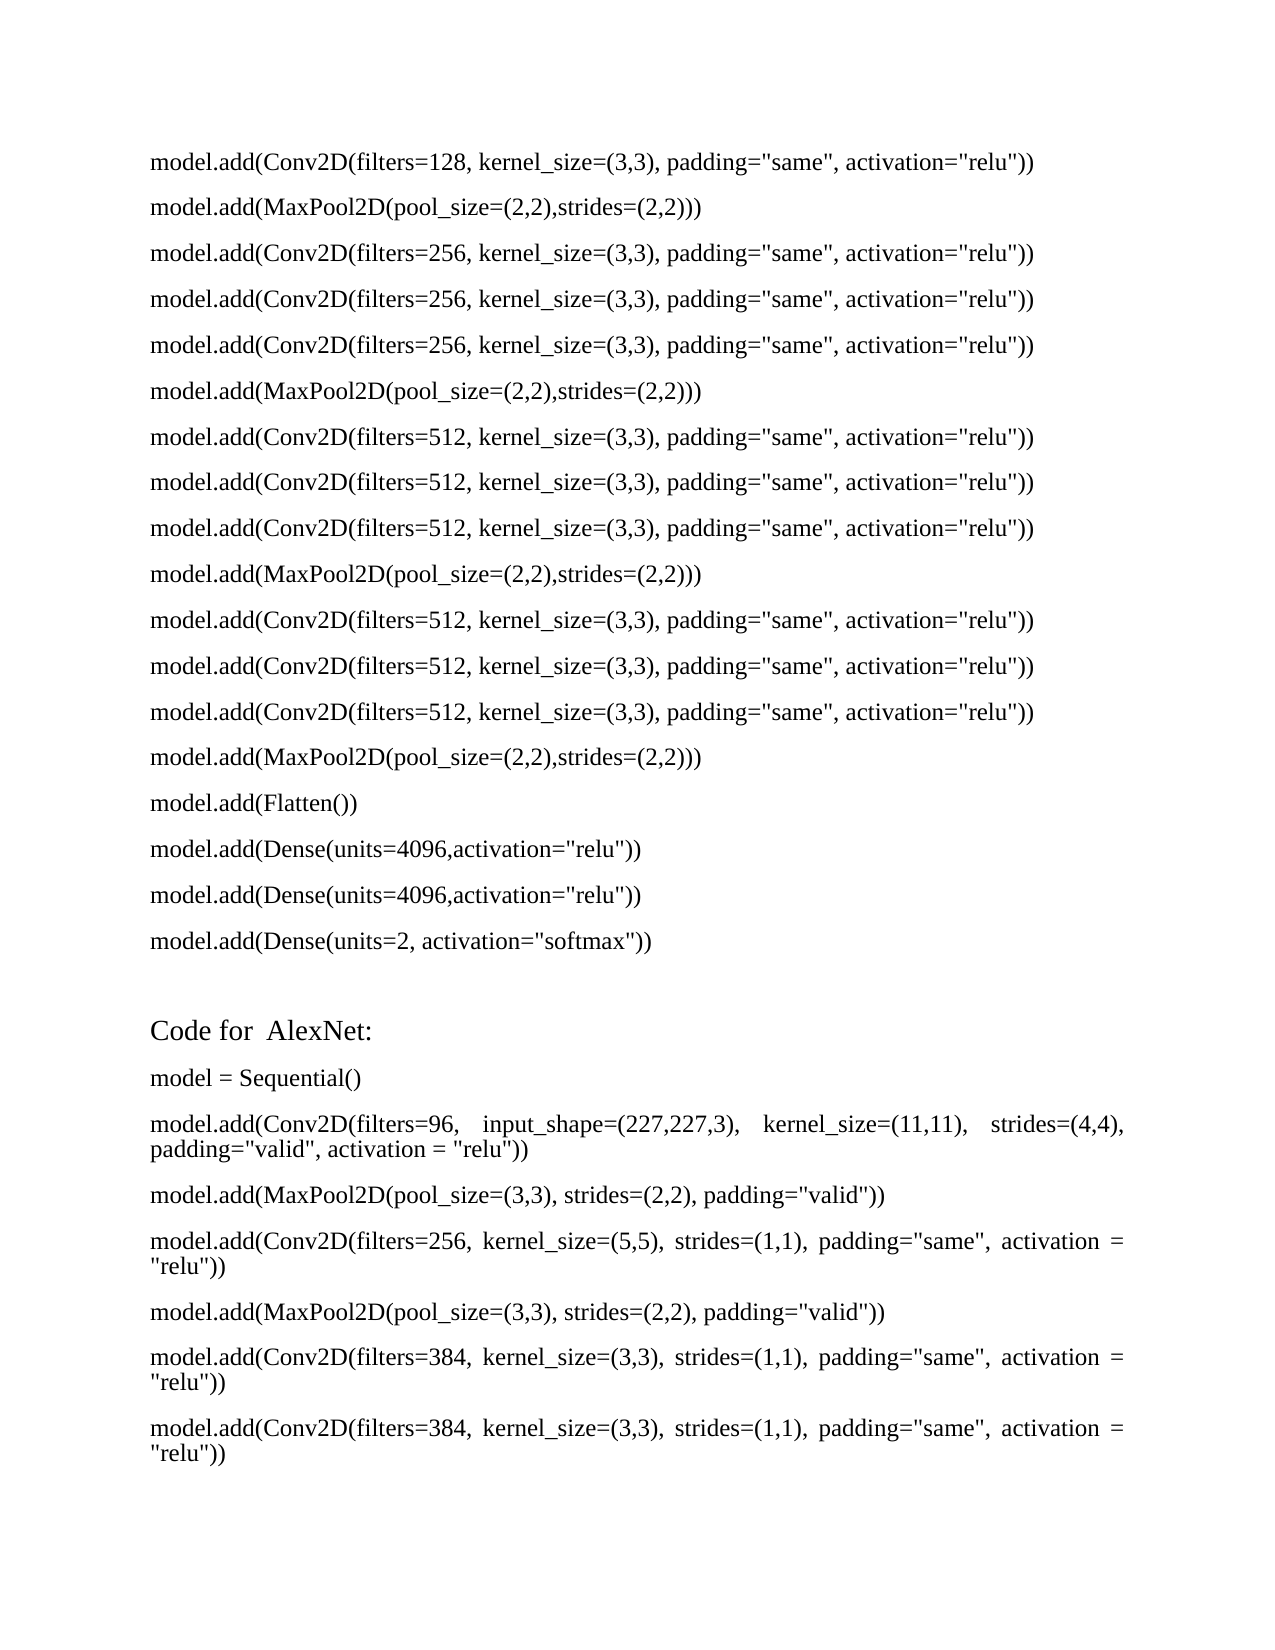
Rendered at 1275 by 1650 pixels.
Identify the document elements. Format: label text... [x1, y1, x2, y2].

text model.add(Conv2D(filters=512, kernel_size=(3,3), padding="same", activation="relu")) [150, 654, 1125, 679]
text model.add(MaxPool2D(pool_size=(3,3), strides=(2,2), padding="valid")) [150, 1300, 1125, 1325]
text model.add(Conv2D(filters=384, kernel_size=(3,3), strides=(1,1), padding="same", activation = "relu")) [150, 1346, 1125, 1396]
text model.add(Dense(units=4096,activation="relu")) [150, 883, 1125, 908]
text model.add(Conv2D(filters=256, kernel_size=(5,5), strides=(1,1), padding="same", activation = "relu")) [150, 1229, 1125, 1279]
text model.add(MaxPool2D(pool_size=(2,2),strides=(2,2))) [150, 562, 1125, 587]
text model.add(Conv2D(filters=512, kernel_size=(3,3), padding="same", activation="relu")) [150, 517, 1125, 542]
text model.add(Dense(units=4096,activation="relu")) [150, 837, 1125, 862]
text model.add(Conv2D(filters=256, kernel_size=(3,3), padding="same", activation="relu")) [150, 333, 1125, 358]
text Code for AlexNet: [150, 1021, 1125, 1046]
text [150, 150, 1125, 175]
text model.add(Conv2D(filters=512, kernel_size=(3,3), padding="same", activation="relu")) [150, 700, 1125, 725]
text model.add(Conv2D(filters=256, kernel_size=(3,3), padding="same", activation="relu")) [150, 242, 1125, 267]
text model.add(Conv2D(filters=512, kernel_size=(3,3), padding="same", activation="relu")) [150, 471, 1125, 496]
text model.add(Conv2D(filters=384, kernel_size=(3,3), strides=(1,1), padding="same", activation = "relu")) [150, 1417, 1125, 1467]
text model.add(Dense(units=2, activation="softmax")) [150, 929, 1125, 954]
text model.add(Conv2D(filters=512, kernel_size=(3,3), padding="same", activation="relu")) [150, 608, 1125, 633]
text model.add(Conv2D(filters=256, kernel_size=(3,3), padding="same", activation="relu")) [150, 287, 1125, 312]
text model.add(Conv2D(filters=512, kernel_size=(3,3), padding="same", activation="relu")) [150, 425, 1125, 450]
text model.add(Conv2D(filters=96, input_shape=(227,227,3), kernel_size=(11,11), strides=(4,4), padding="valid", activation = "relu")) [150, 1112, 1125, 1162]
text model.add(MaxPool2D(pool_size=(2,2),strides=(2,2))) [150, 379, 1125, 404]
text model.add(MaxPool2D(pool_size=(2,2),strides=(2,2))) [150, 746, 1125, 771]
text model.add(MaxPool2D(pool_size=(3,3), strides=(2,2), padding="valid")) [150, 1183, 1125, 1208]
text model = Sequential() [150, 1067, 1125, 1092]
text model.add(Flatten()) [150, 792, 1125, 817]
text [150, 196, 1125, 221]
